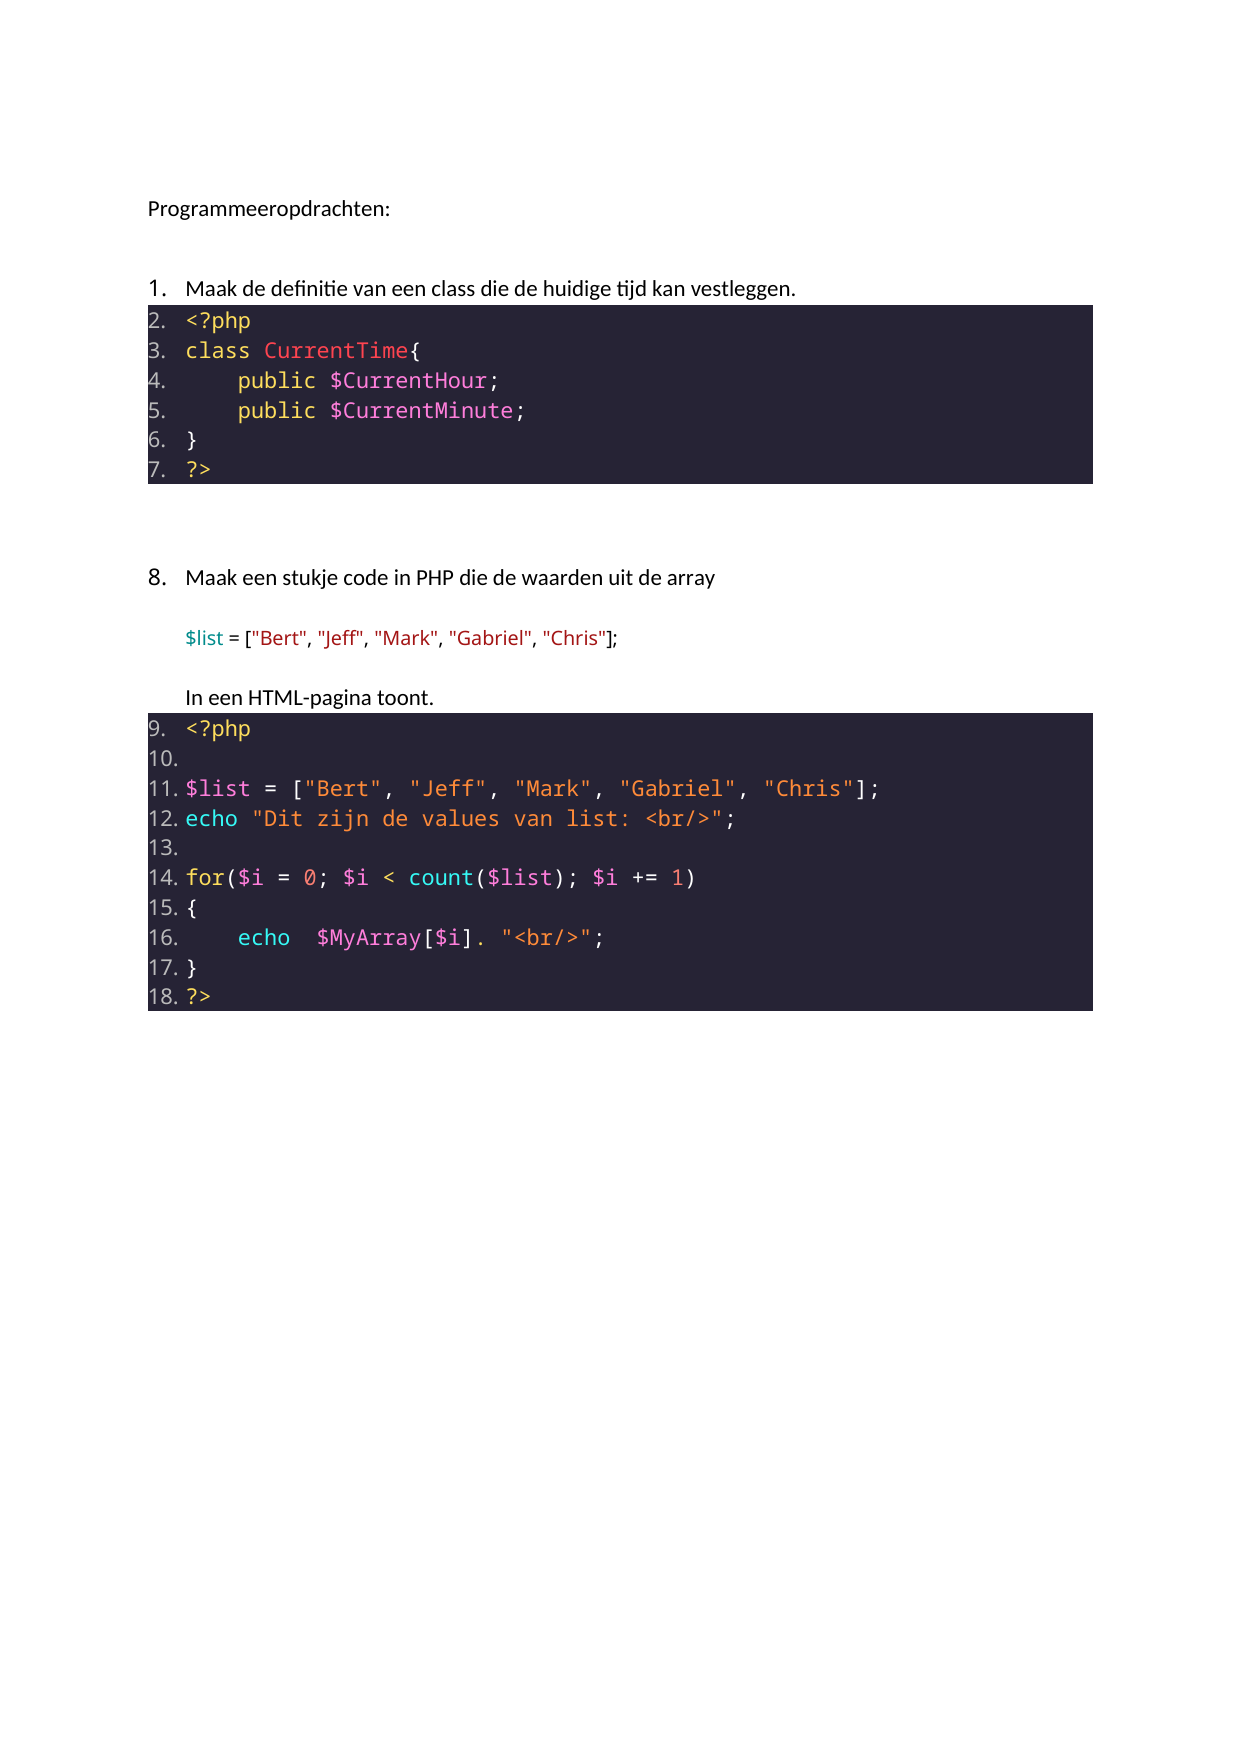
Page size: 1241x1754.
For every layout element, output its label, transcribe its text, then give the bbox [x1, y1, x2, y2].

list echo "Dit zijn de values van list: <br/>"; [148, 802, 1093, 832]
list public $CurrentHour; [148, 365, 1093, 395]
list echo $MyArray[$i]. "<br/>"; [148, 922, 1093, 951]
list } [148, 951, 1093, 981]
list $list = ["Bert", "Jeff", "Mark", "Gabriel", "Chris"]; [148, 773, 1093, 802]
list Maak een stukje code in PHP die de waarden uit de array $list = ["Bert", "Jeff", "Mark", "Gabriel", "Chris"]; In een HTML-pagina toont. [148, 561, 1093, 711]
list { [148, 892, 1093, 922]
list Maak de definitie van een class die de huidige tijd kan vestleggen. [148, 272, 1093, 303]
text Programmeeropdrachten: [148, 194, 1093, 253]
list } [148, 424, 1093, 454]
list for($i = 0; $i < count($list); $i += 1) [148, 862, 1093, 892]
list class CurrentTime{ [148, 335, 1093, 365]
list ?> [148, 981, 1093, 1011]
list ?> [148, 454, 1093, 484]
list <?php [148, 713, 1093, 743]
list public $CurrentMinute; [148, 395, 1093, 424]
list <?php [148, 305, 1093, 335]
